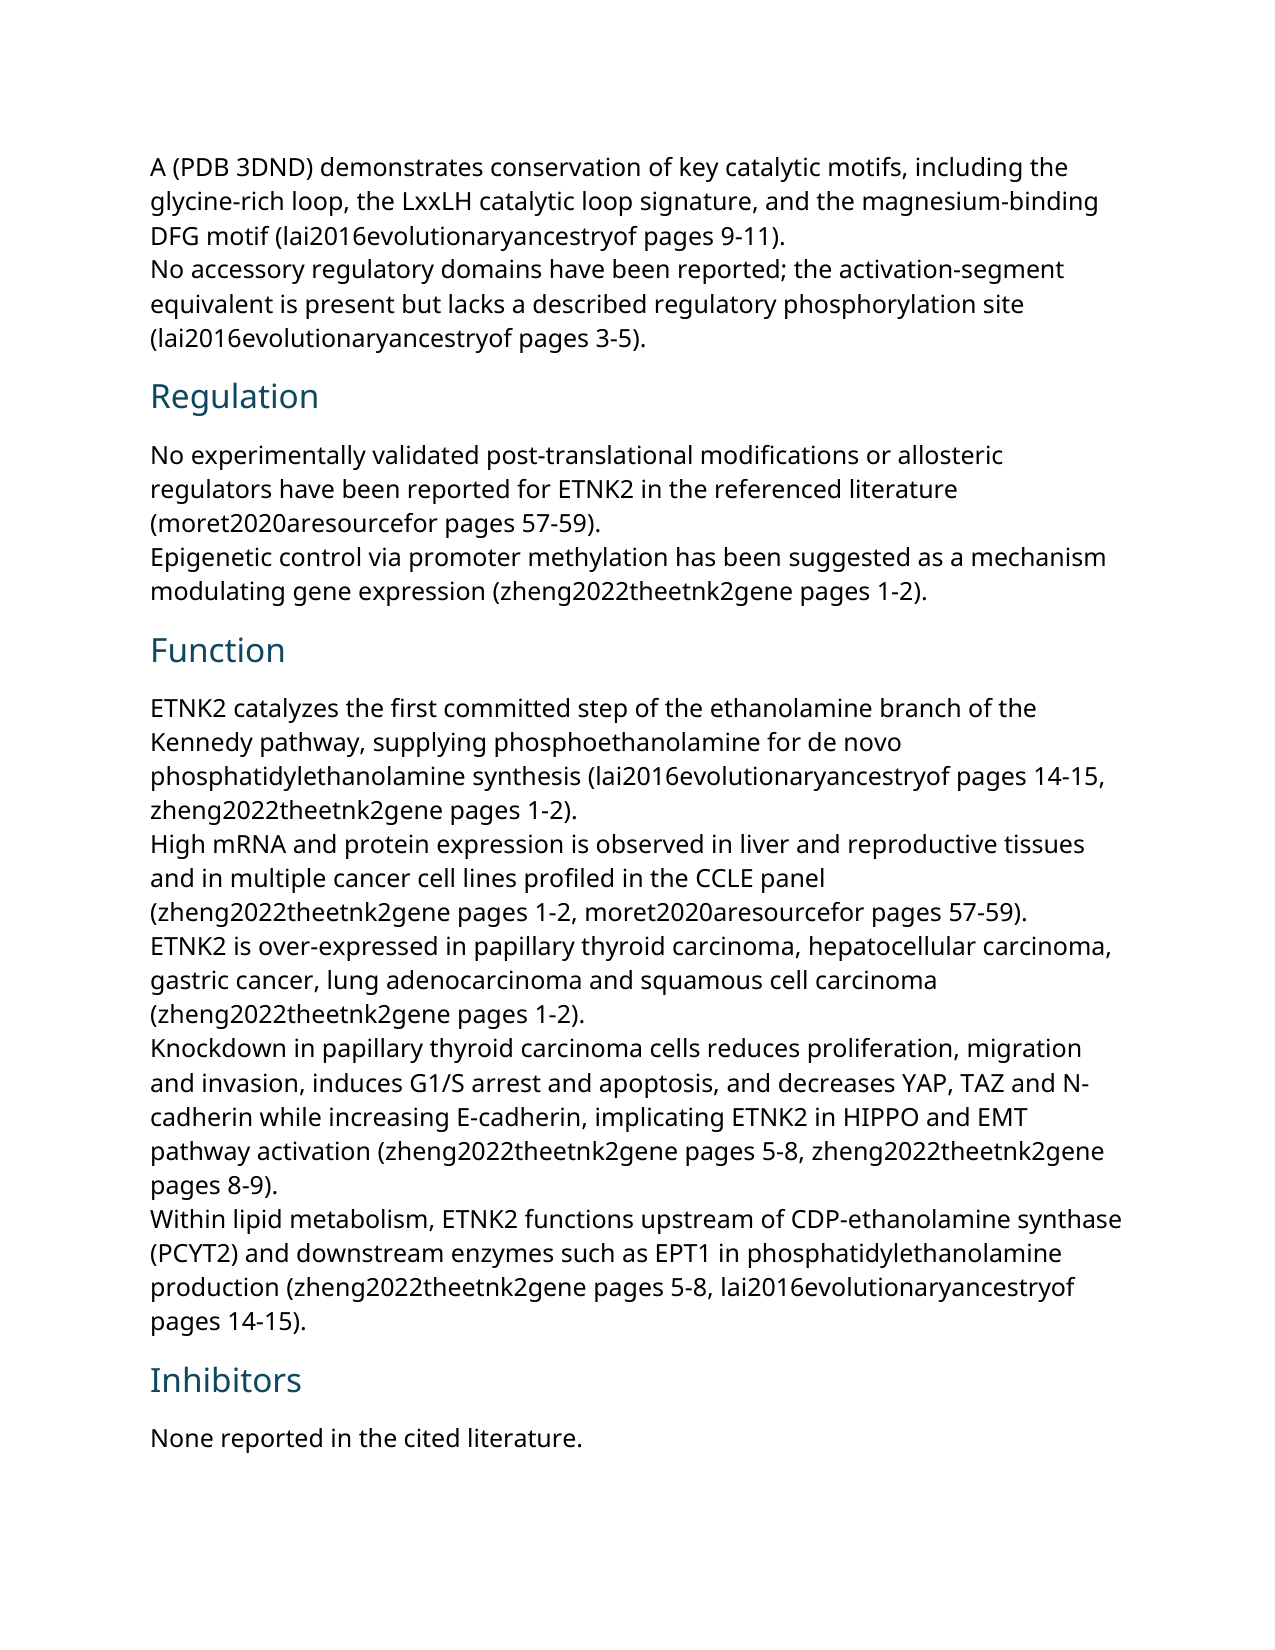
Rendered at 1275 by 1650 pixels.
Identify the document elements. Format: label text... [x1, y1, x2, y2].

text ETNK2 catalyzes the first committed step of the ethanolamine branch of the Kennedy pathway, supplying phosphoethanolamine for de novo phosphatidylethanolamine synthesis (lai2016evolutionaryancestryof pages 14-15, zheng2022theetnk2gene pages 1-2). High mRNA and protein expression is observed in liver and reproductive tissues and in multiple cancer cell lines profiled in the CCLE panel (zheng2022theetnk2gene pages 1-2, moret2020aresourcefor pages 57-59). ETNK2 is over-expressed in papillary thyroid carcinoma, hepatocellular carcinoma, gastric cancer, lung adenocarcinoma and squamous cell carcinoma (zheng2022theetnk2gene pages 1-2). Knockdown in papillary thyroid carcinoma cells reduces proliferation, migration and invasion, induces G1/S arrest and apoptosis, and decreases YAP, TAZ and N-cadherin while increasing E-cadherin, implicating ETNK2 in HIPPO and EMT pathway activation (zheng2022theetnk2gene pages 5-8, zheng2022theetnk2gene pages 8-9). Within lipid metabolism, ETNK2 functions upstream of CDP-ethanolamine synthase (PCYT2) and downstream enzymes such as EPT1 in phosphatidylethanolamine production (zheng2022theetnk2gene pages 5-8, lai2016evolutionaryancestryof pages 14-15). [150, 691, 1125, 1338]
subtitle Regulation [150, 373, 1125, 418]
text None reported in the cited literature. [150, 1421, 1125, 1455]
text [150, 150, 1125, 354]
subtitle Function [150, 626, 1125, 672]
text No experimentally validated post-translational modifications or allosteric regulators have been reported for ETNK2 in the referenced literature (moret2020aresourcefor pages 57-59). Epigenetic control via promoter methylation has been suggested as a mechanism modulating gene expression (zheng2022theetnk2gene pages 1-2). [150, 437, 1125, 608]
subtitle Inhibitors [150, 1356, 1125, 1402]
